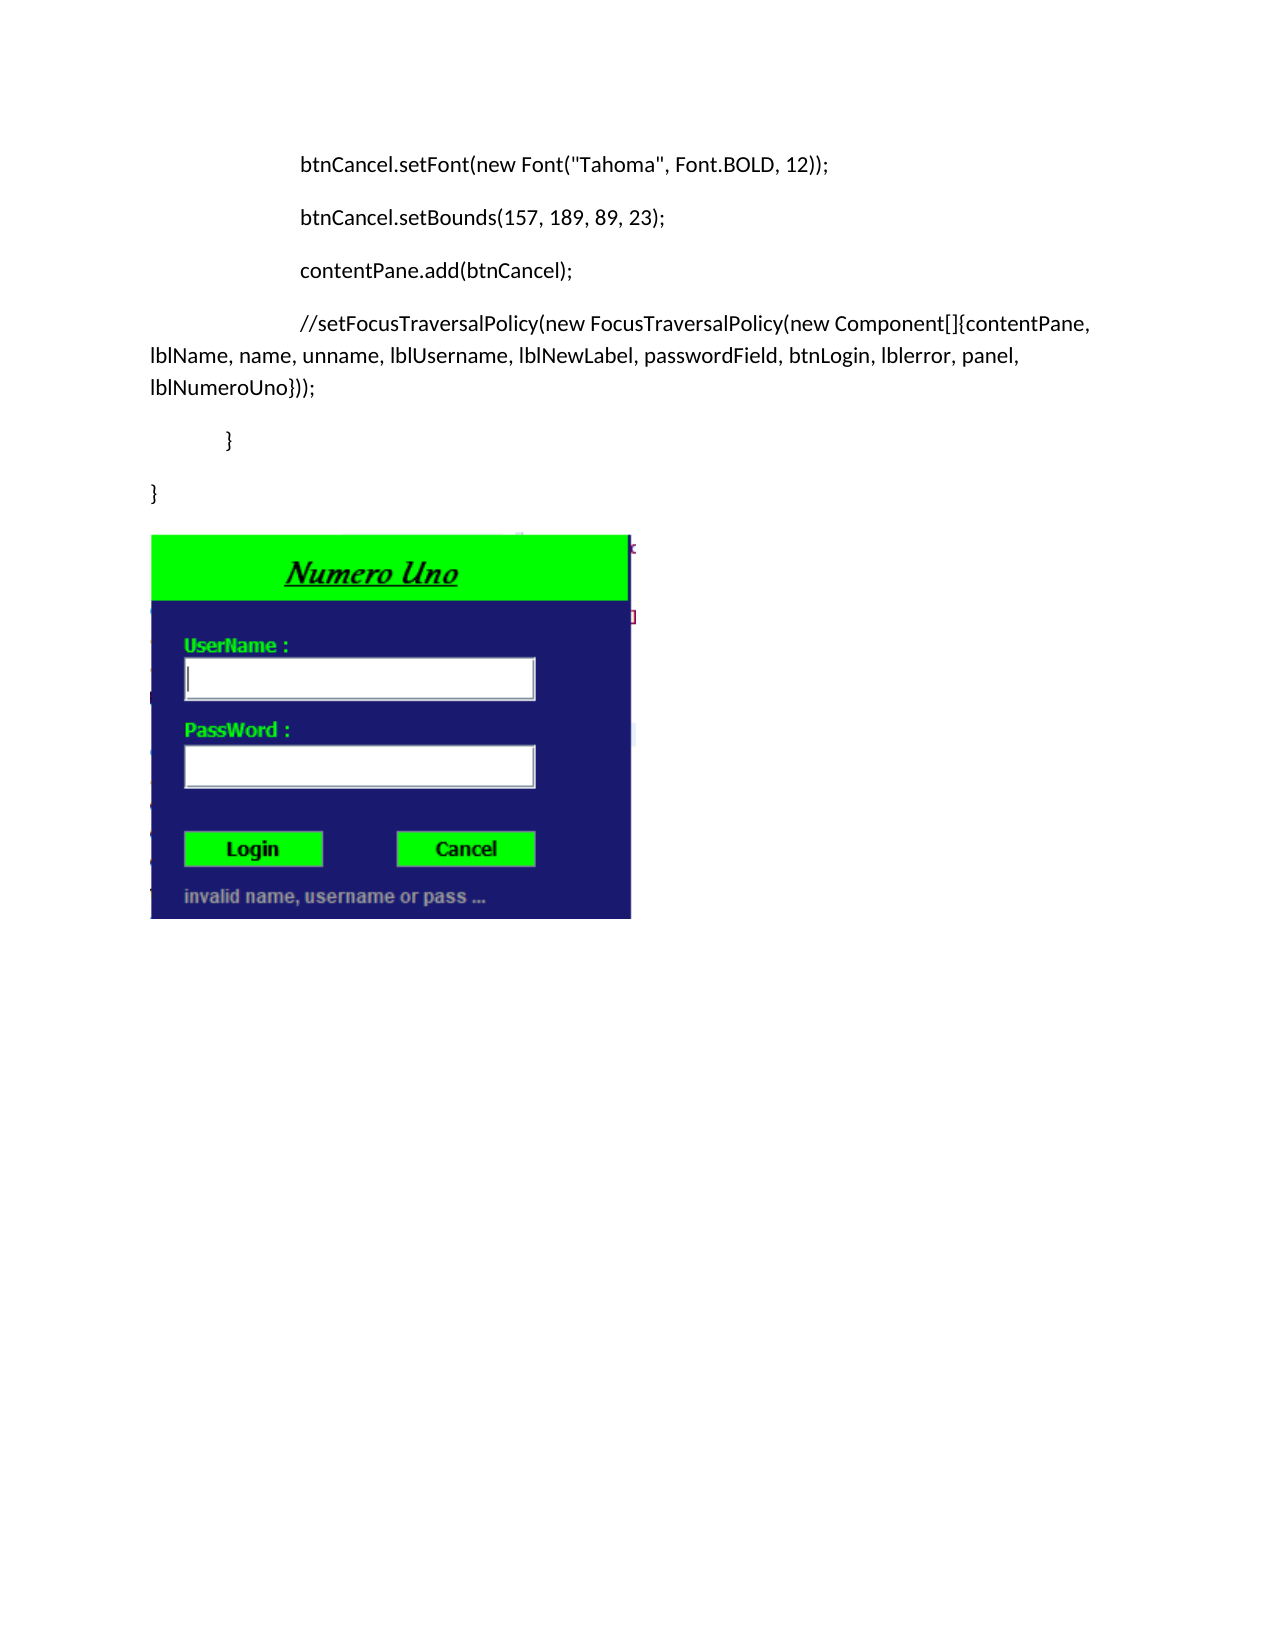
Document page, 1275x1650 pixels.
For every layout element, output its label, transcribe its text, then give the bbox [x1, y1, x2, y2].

text } [150, 426, 1125, 454]
text contentPane.add(btnCancel); [150, 256, 1125, 284]
text btnCancel.setFont(new Font("Tahoma", Font.BOLD, 12)); [150, 150, 1125, 178]
picture [150, 532, 636, 919]
text } [150, 479, 1125, 507]
text btnCancel.setBounds(157, 189, 89, 23); [150, 203, 1125, 231]
text //setFocusTraversalPolicy(new FocusTraversalPolicy(new Component[]{contentPane, lblName, name, unname, lblUsername, lblNewLabel, passwordField, btnLogin, lblerror, panel, lblNumeroUno})); [150, 309, 1125, 401]
